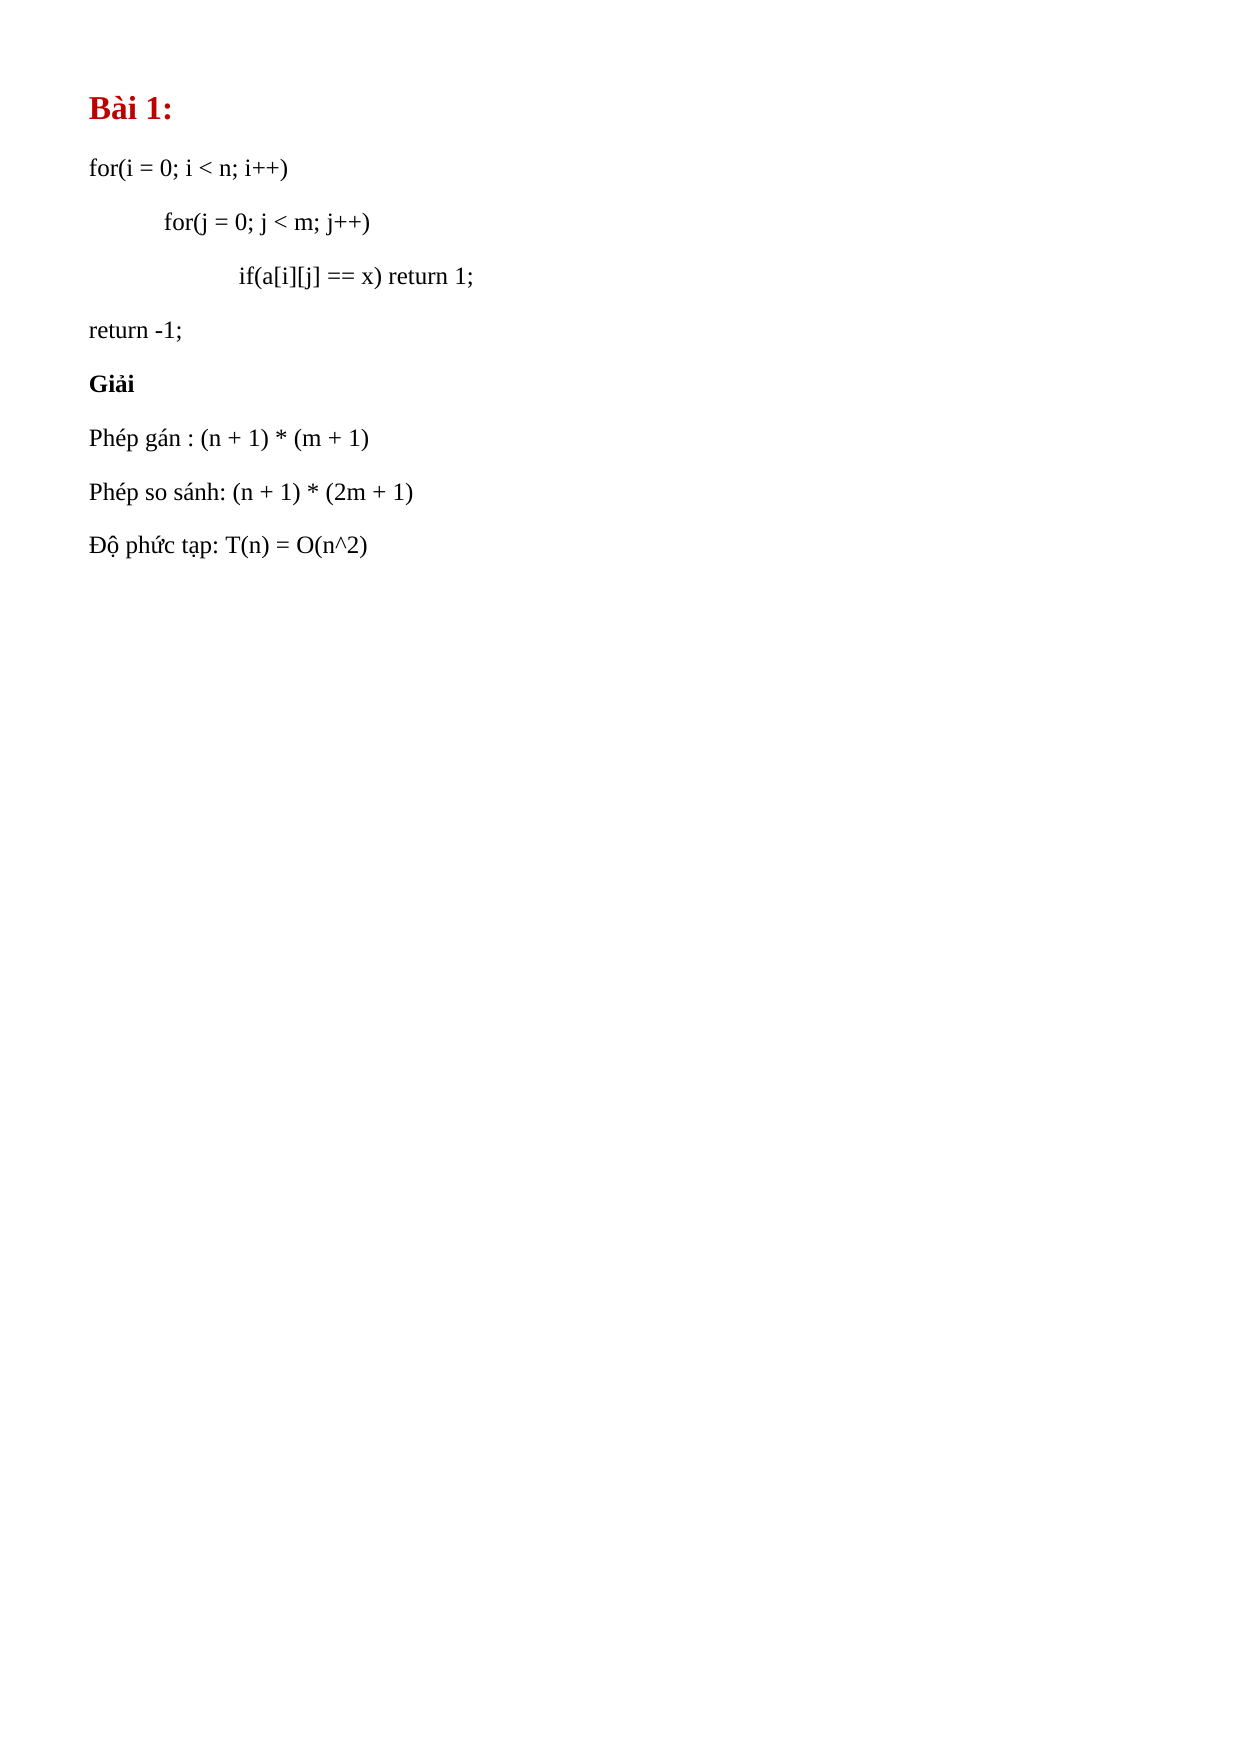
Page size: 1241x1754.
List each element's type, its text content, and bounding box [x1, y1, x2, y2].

text Phép gán : (n + 1) * (m + 1) [89, 423, 1152, 452]
text for(j = 0; j < m; j++) [89, 207, 1152, 236]
text Giải [89, 369, 1152, 398]
text if(a[i][j] == x) return 1; [89, 261, 1152, 290]
text Độ phức tạp: T(n) = O(n^2) [89, 531, 1152, 559]
text for(i = 0; i < n; i++) [89, 153, 1152, 182]
text return -1; [89, 315, 1152, 344]
text Phép so sánh: (n + 1) * (2m + 1) [89, 477, 1152, 505]
text Bài 1: [89, 89, 1152, 127]
